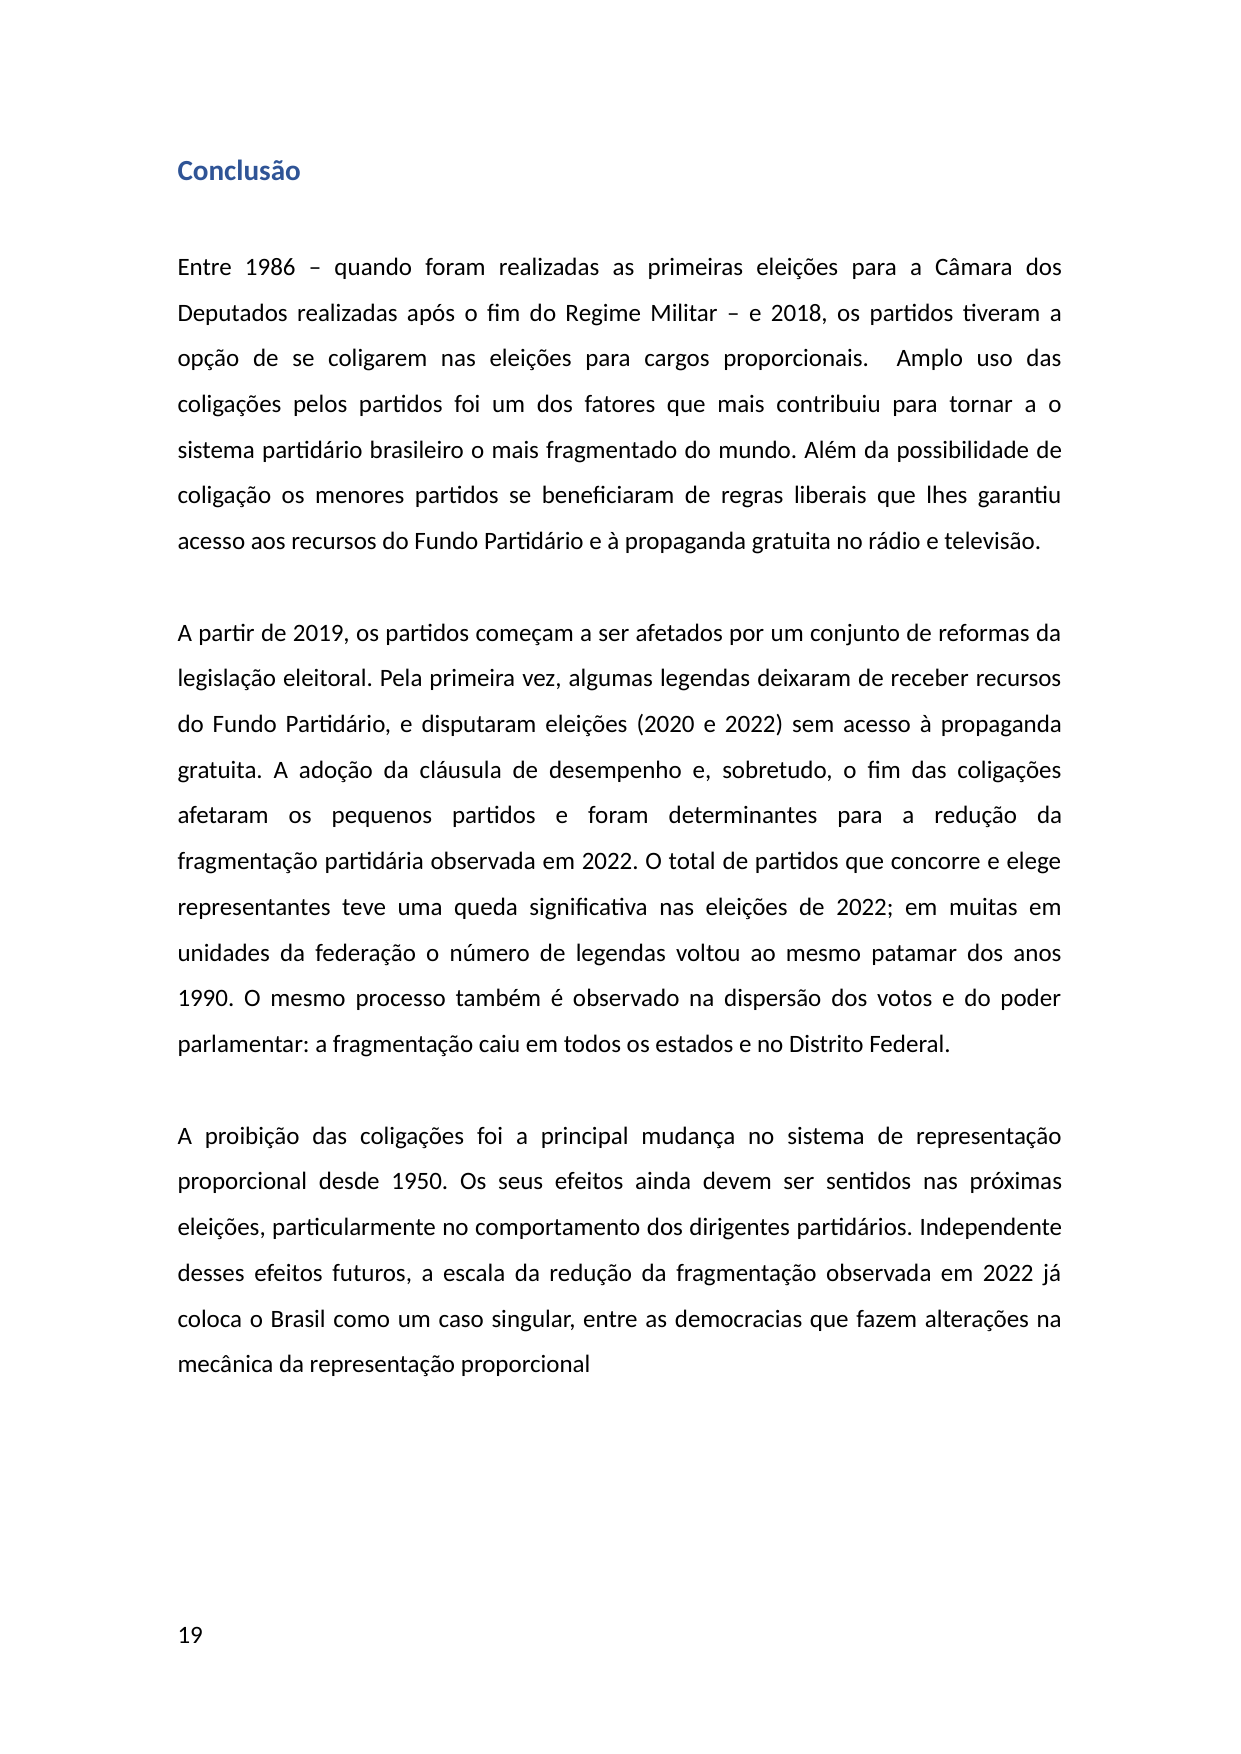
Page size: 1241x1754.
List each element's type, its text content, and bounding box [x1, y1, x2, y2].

text Entre 1986 – quando foram realizadas as primeiras eleições para a Câmara dos Deputados realizadas após o fim do Regime Militar – e 2018, os partidos tiveram a opção de se coligarem nas eleições para cargos proporcionais. Amplo uso das coligações pelos partidos foi um dos fatores que mais contribuiu para tornar a o sistema partidário brasileiro o mais fragmentado do mundo. Além da possibilidade de coligação os menores partidos se beneficiaram de regras liberais que lhes garantiu acesso aos recursos do Fundo Partidário e à propaganda gratuita no rádio e televisão. [177, 251, 1063, 556]
text A proibição das coligações foi a principal mudança no sistema de representação proporcional desde 1950. Os seus efeitos ainda devem ser sentidos nas próximas eleições, particularmente no comportamento dos dirigentes partidários. Independente desses efeitos futuros, a escala da redução da fragmentação observada em 2022 já coloca o Brasil como um caso singular, entre as democracias que fazem alterações na mecânica da representação proporcional [177, 1120, 1063, 1379]
text A partir de 2019, os partidos começam a ser afetados por um conjunto de reformas da legislação eleitoral. Pela primeira vez, algumas legendas deixaram de receber recursos do Fundo Partidário, e disputaram eleições (2020 e 2022) sem acesso à propaganda gratuita. A adoção da cláusula de desempenho e, sobretudo, o fim das coligações afetaram os pequenos partidos e foram determinantes para a redução da fragmentação partidária observada em 2022. O total de partidos que concorre e elege representantes teve uma queda significativa nas eleições de 2022; em muitas em unidades da federação o número de legendas voltou ao mesmo patamar dos anos 1990. O mesmo processo também é observado na dispersão dos votos e do poder parlamentar: a fragmentação caiu em todos os estados e no Distrito Federal. [177, 617, 1063, 1059]
subtitle Conclusão [177, 152, 1063, 187]
